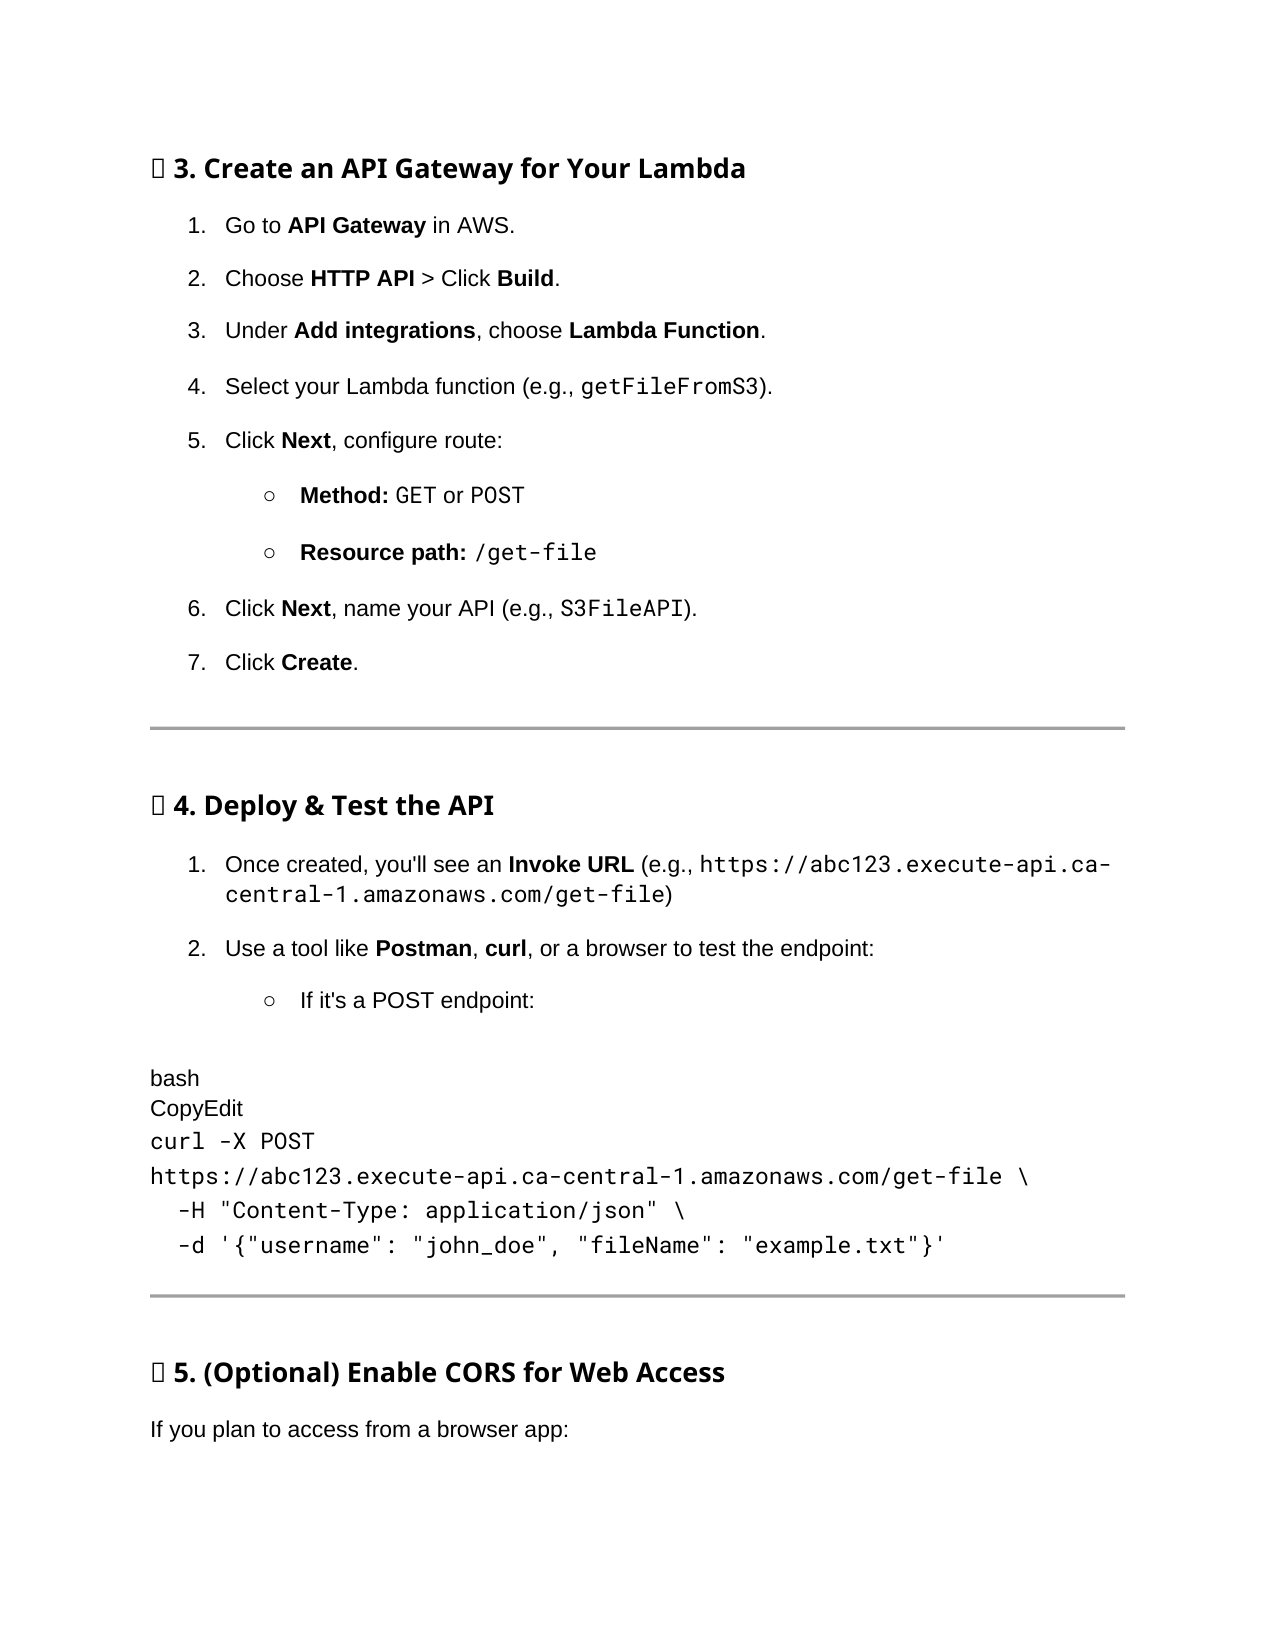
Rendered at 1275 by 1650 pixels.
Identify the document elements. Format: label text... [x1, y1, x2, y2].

text -H "Content-Type: application/json" \ [150, 1195, 1125, 1225]
text curl -X POST https://abc123.execute-api.ca-central-1.amazonaws.com/get-file \ [150, 1126, 1125, 1190]
list Click Next, configure route: [187, 427, 1125, 479]
subtitle ✅ 5. (Optional) Enable CORS for Web Access [150, 1354, 1125, 1391]
subtitle ✅ 3. Create an API Gateway for Your Lambda [150, 150, 1125, 187]
list Once created, you'll see an Invoke URL (e.g., https://abc123.execute-api.ca-central-1.amazonaws.com/get-file) [187, 848, 1125, 935]
list Use a tool like Postman, curl, or a browser to test the endpoint: [187, 935, 1125, 987]
list Click Create. [187, 649, 1125, 702]
text -d '{"username": "john_doe", "fileName": "example.txt"}' [150, 1229, 1125, 1260]
subtitle ✅ 4. Deploy & Test the API [150, 786, 1125, 823]
text bash [150, 1065, 1125, 1091]
list Select your Lambda function (e.g., getFileFromS3). [187, 370, 1125, 427]
list If it's a POST endpoint: [262, 987, 1125, 1040]
text If you plan to access from a browser app: [150, 1416, 1125, 1442]
list Method: GET or POST [262, 479, 1125, 536]
list Resource path: /get-file [262, 536, 1125, 592]
text CopyEdit [150, 1095, 1125, 1122]
list Choose HTTP API > Click Build. [187, 264, 1125, 317]
list Click Next, name your API (e.g., S3FileAPI). [187, 592, 1125, 649]
list Go to API Gateway in AWS. [187, 212, 1125, 264]
list Under Add integrations, choose Lambda Function. [187, 317, 1125, 370]
